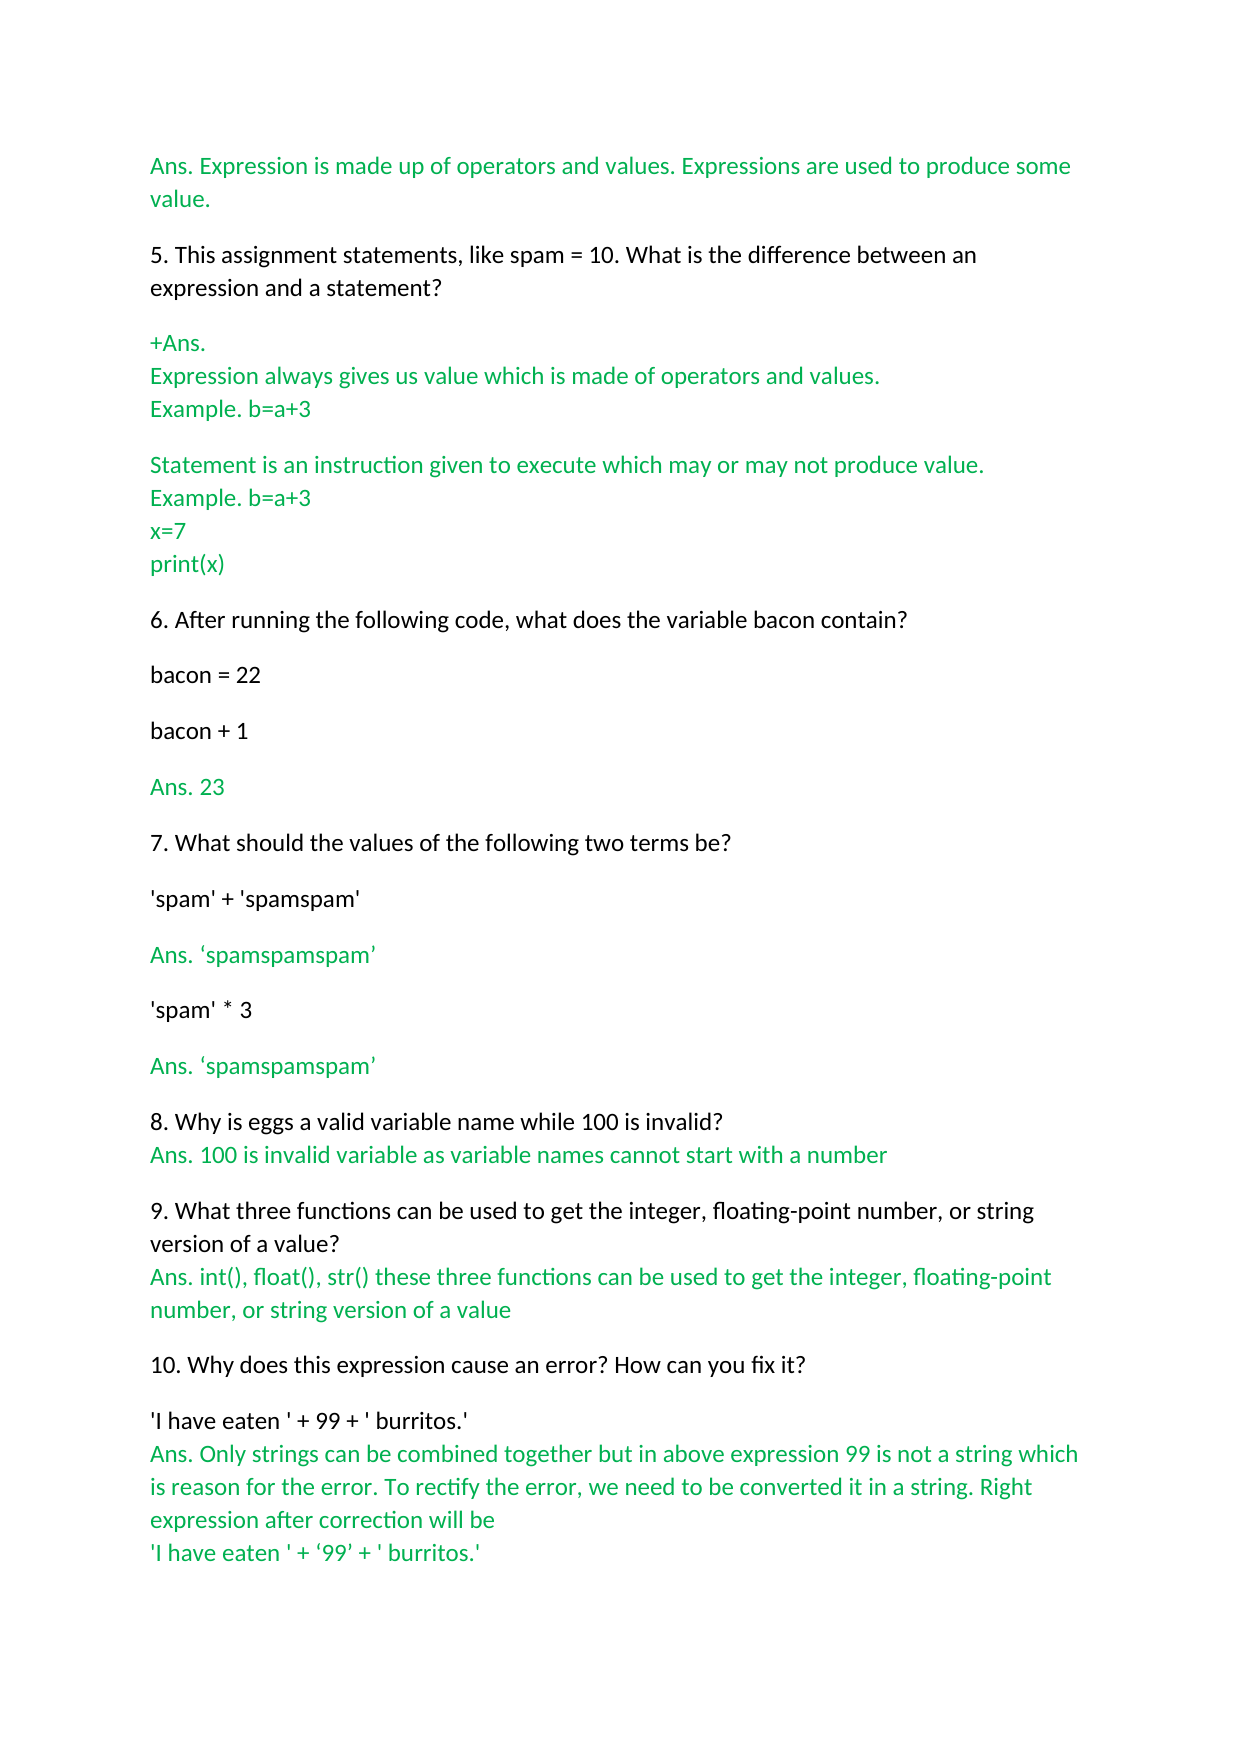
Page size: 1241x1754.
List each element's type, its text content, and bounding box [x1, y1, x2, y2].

text 'I have eaten ' + 99 + ' burritos.' Ans. Only strings can be combined together but in above expression 99 is not a string which is reason for the error. To rectify the error, we need to be converted it in a string. Right expression after correction will be 'I have eaten ' + ‘99’ + ' burritos.' [150, 1405, 1090, 1568]
text 'spam' + 'spamspam' [150, 883, 1090, 913]
text Ans. 23 [150, 771, 1090, 802]
text 8. Why is eggs a valid variable name while 100 is invalid? Ans. 100 is invalid variable as variable names cannot start with a number [150, 1106, 1090, 1170]
text +Ans. Expression always gives us value which is made of operators and values. Example. b=a+3 [150, 327, 1090, 424]
text Ans. ‘spamspamspam’ [150, 1050, 1090, 1081]
text bacon = 22 [150, 659, 1090, 690]
text 5. This assignment statements, like spam = 10. What is the difference between an expression and a statement? [150, 239, 1090, 302]
text Statement is an instruction given to execute which may or may not produce value. Example. b=a+3 x=7 print(x) [150, 449, 1090, 578]
text 'spam' * 3 [150, 994, 1090, 1025]
text 9. What three functions can be used to get the integer, floating-point number, or string version of a value? Ans. int(), float(), str() these three functions can be used to get the integer, floating-point number, or string version of a value [150, 1195, 1090, 1324]
text 10. Why does this expression cause an error? How can you fix it? [150, 1349, 1090, 1380]
text bacon + 1 [150, 715, 1090, 746]
text 7. What should the values of the following two terms be? [150, 827, 1090, 858]
text 6. After running the following code, what does the variable bacon contain? [150, 604, 1090, 634]
text Ans. Expression is made up of operators and values. Expressions are used to produce some value. [150, 150, 1090, 213]
text Ans. ‘spamspamspam’ [150, 939, 1090, 969]
